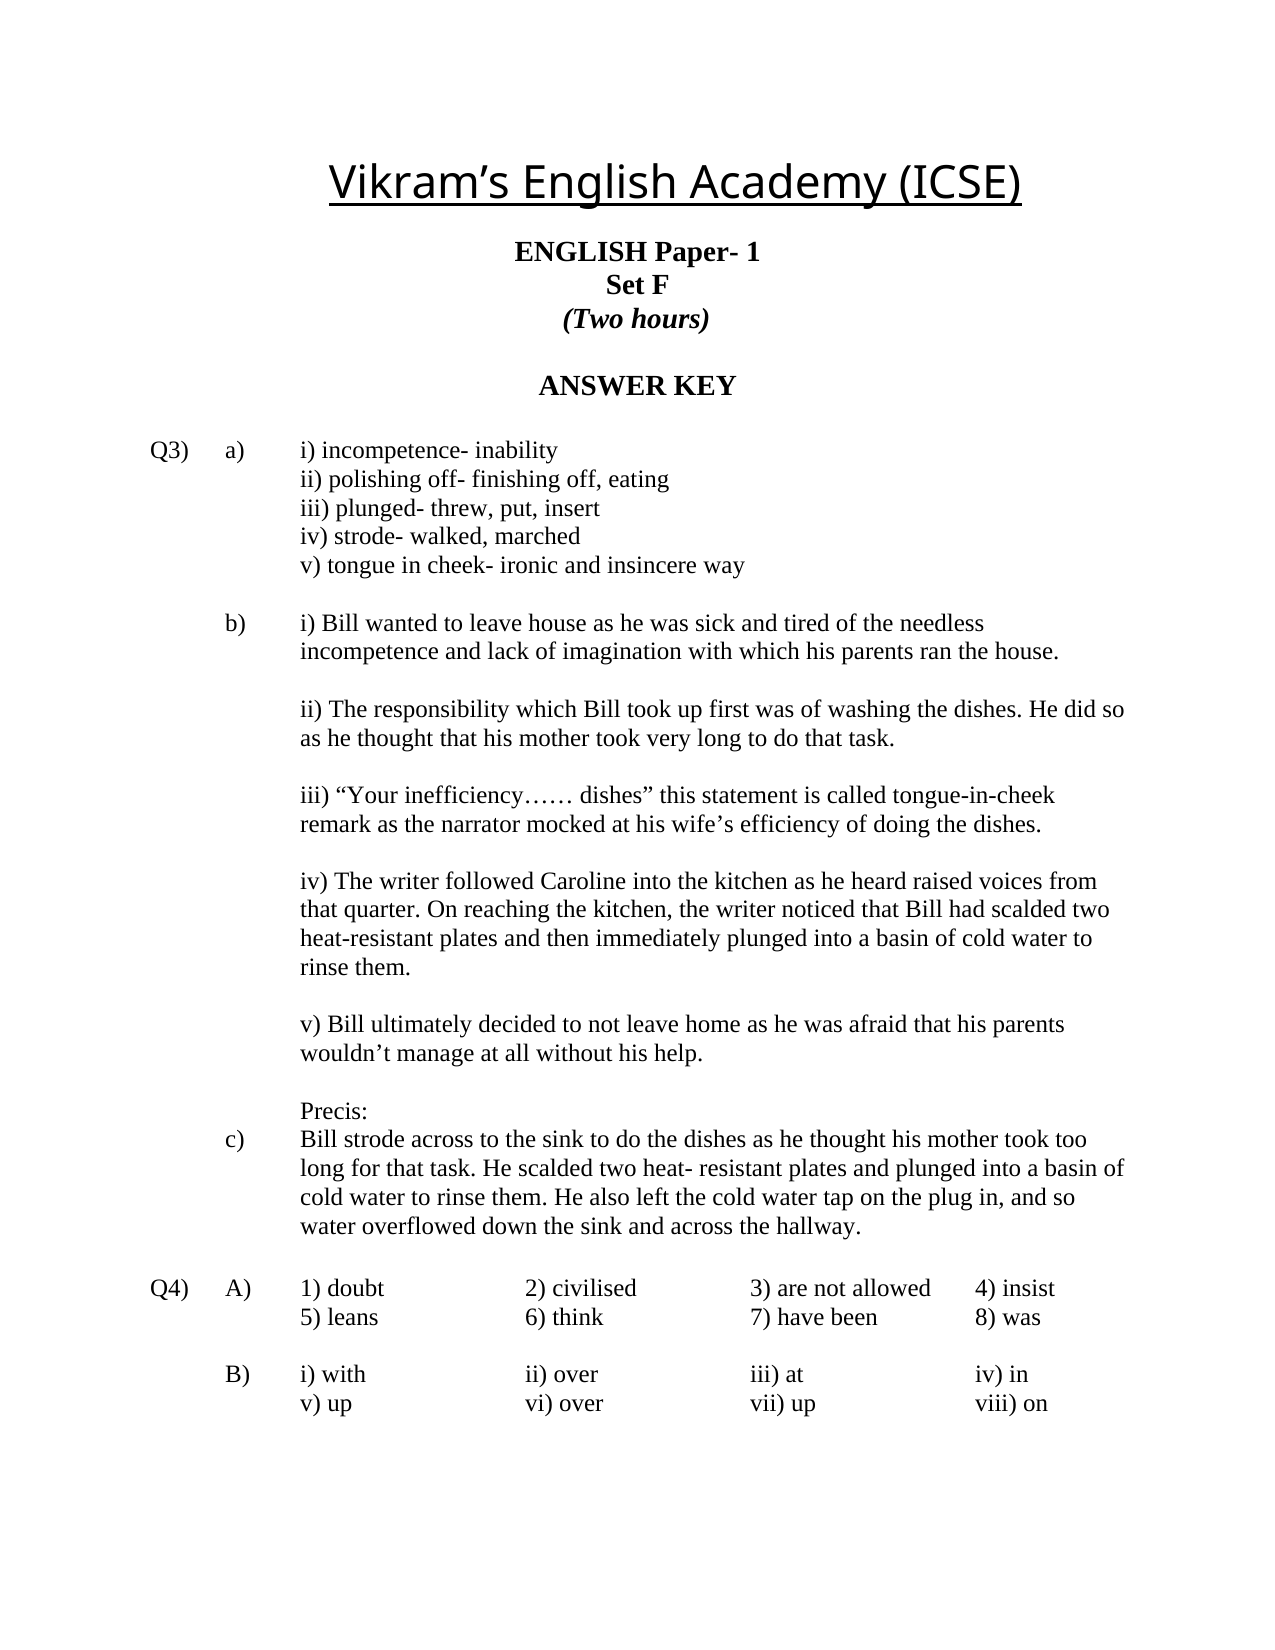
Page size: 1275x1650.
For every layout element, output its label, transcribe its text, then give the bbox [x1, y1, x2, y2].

list Vikram’s English Academy (ICSE) [225, 150, 1125, 212]
text (Two hours) [150, 301, 1125, 334]
text v) Bill ultimately decided to not leave home as he was afraid that his parents wouldn’t manage at all without his help. [225, 1009, 1125, 1067]
text ANSWER KEY [150, 368, 1125, 402]
text B) i) with ii) over iii) at iv) in [150, 1359, 1125, 1388]
text ENGLISH Paper- 1 [150, 234, 1125, 267]
text Q3) a) i) incompetence- inability [150, 435, 1125, 464]
text Q4) A) 1) doubt 2) civilised 3) are not allowed 4) insist [150, 1273, 1125, 1302]
text Set F [150, 267, 1125, 301]
text ii) The responsibility which Bill took up first was of washing the dishes. He did so as he thought that his mother took very long to do that task. [225, 694, 1125, 751]
text iv) The writer followed Caroline into the kitchen as he heard raised voices from that quarter. On reaching the kitchen, the writer noticed that Bill had scalded two heat-resistant plates and then immediately plunged into a basin of cold water to rinse them. [225, 866, 1125, 981]
text c) Bill strode across to the sink to do the dishes as he thought his mother took too long for that task. He scalded two heat- resistant plates and plunged into a basin of cold water to rinse them. He also left the cold water tap on the plug in, and so water overflowed down the sink and across the hallway. [225, 1124, 1125, 1239]
text Precis: [300, 1096, 1125, 1124]
text iii) plunged- threw, put, insert [150, 493, 1125, 521]
text v) tongue in cheek- ironic and insincere way [150, 550, 1125, 579]
text b) i) Bill wanted to leave house as he was sick and tired of the needless incompetence and lack of imagination with which his parents ran the house. [225, 608, 1125, 665]
text v) up vi) over vii) up viii) on [225, 1388, 1125, 1417]
text iv) strode- walked, marched [150, 521, 1125, 550]
text iii) “Your inefficiency…… dishes” this statement is called tongue-in-cheek remark as the narrator mocked at his wife’s efficiency of doing the dishes. [225, 780, 1125, 838]
text ii) polishing off- finishing off, eating [150, 464, 1125, 493]
text 5) leans 6) think 7) have been 8) was [225, 1302, 1125, 1331]
